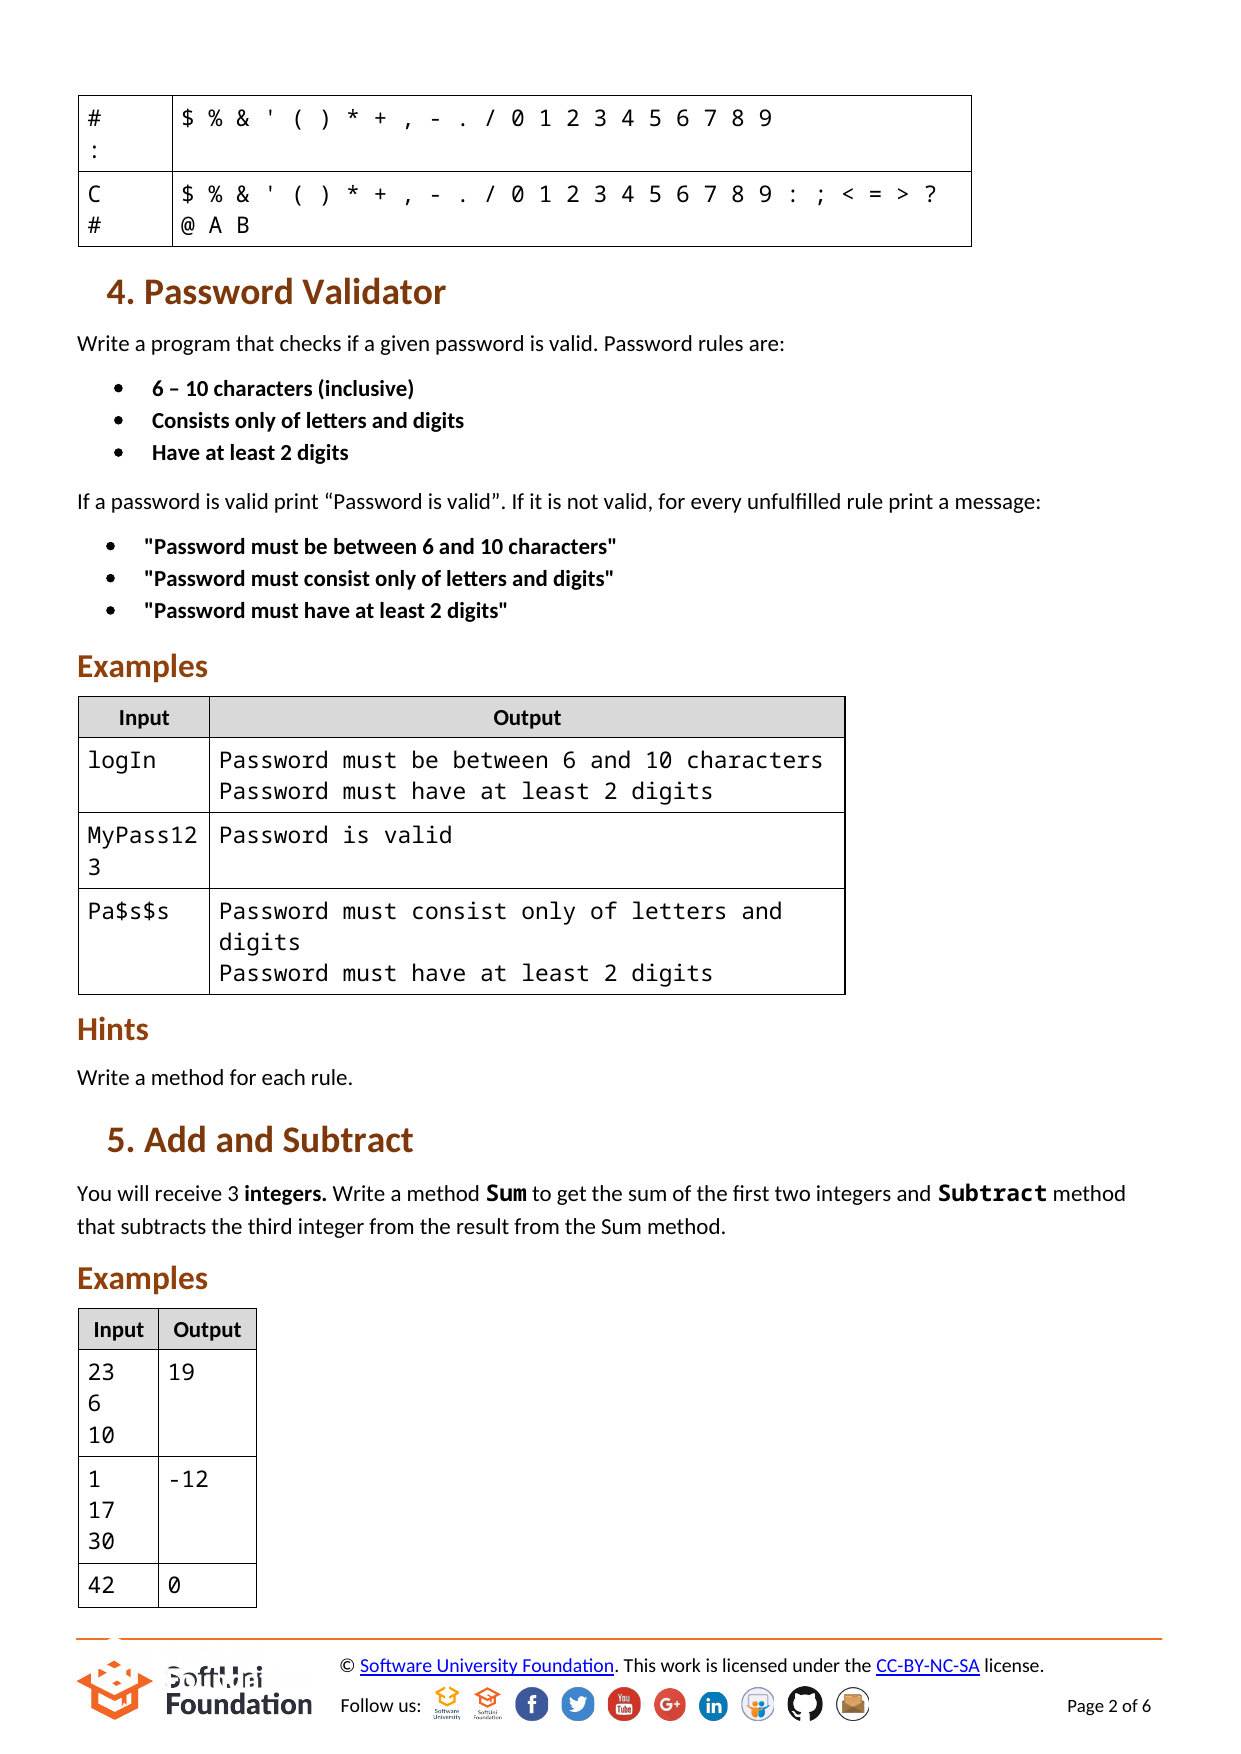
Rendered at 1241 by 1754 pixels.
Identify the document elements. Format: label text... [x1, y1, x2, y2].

table_header Output [159, 1309, 256, 1349]
picture [561, 1687, 595, 1721]
list "Password must be between 6 and 10 characters" [106, 532, 1163, 560]
subtitle Examples [77, 645, 1163, 686]
text Write a method for each rule. [77, 1063, 1163, 1091]
picture [699, 1712, 707, 1721]
list 6 – 10 characters (inclusive) [114, 374, 1163, 402]
picture [722, 1692, 728, 1700]
subtitle Hints [77, 1008, 1163, 1049]
list "Password must have at least 2 digits" [106, 596, 1163, 624]
table_cell $ % & ' ( ) * + , - . / 0 1 2 3 4 5 6 7 8 9 : ; < = > ? @ A B [173, 172, 971, 246]
text If a password is valid print “Password is valid”. If it is not valid, for every unfulfilled rule print a message: [77, 487, 1163, 515]
picture [607, 1687, 641, 1721]
table_cell 42 58 100 [79, 1564, 158, 1607]
subtitle Password Validator [106, 268, 1163, 314]
picture [720, 1712, 728, 1721]
list "Password must consist only of letters and digits" [106, 564, 1163, 592]
text Write a program that checks if a given password is valid. Password rules are: [77, 329, 1163, 357]
table_cell $ % & ' ( ) * + , - . / 0 1 2 3 4 5 6 7 8 9 [173, 96, 971, 171]
picture [473, 1687, 502, 1721]
picture [433, 1686, 461, 1721]
picture [699, 1692, 705, 1700]
table_cell 0 [159, 1564, 256, 1607]
picture [787, 1686, 823, 1721]
picture [836, 1687, 869, 1721]
table_cell 19 [159, 1350, 256, 1456]
table_header Output [210, 697, 844, 737]
table_cell 23 6 10 [79, 1350, 158, 1456]
table_header Input [79, 1309, 158, 1349]
table_cell Password is valid [210, 813, 844, 888]
table_cell MyPass123 [79, 813, 209, 888]
table_cell Password must consist only of letters and digits Password must have at least 2 digits [210, 889, 844, 994]
list Have at least 2 digits [114, 438, 1163, 466]
picture [654, 1688, 686, 1721]
subtitle Examples [77, 1257, 1163, 1298]
list Consists only of letters and digits [114, 406, 1163, 434]
table_cell Password must be between 6 and 10 characters Password must have at least 2 digits [210, 738, 844, 812]
picture [741, 1687, 774, 1721]
picture [76, 1636, 312, 1720]
table_cell logIn [79, 738, 209, 812]
table_cell Pa$s$s [79, 889, 209, 994]
picture [515, 1687, 549, 1721]
picture [712, 1703, 721, 1712]
table_cell -12 [159, 1457, 256, 1562]
subtitle Add and Subtract [106, 1116, 1163, 1162]
text You will receive 3 integers. Write a method Sum to get the sum of the first two integers and Subtract method that subtracts the third integer from the result from the Sum method. [77, 1177, 1163, 1241]
table_cell # : [79, 96, 172, 171]
table_cell C # [79, 172, 172, 246]
table_header Input [79, 697, 209, 737]
table_cell 1 17 30 [79, 1457, 158, 1562]
